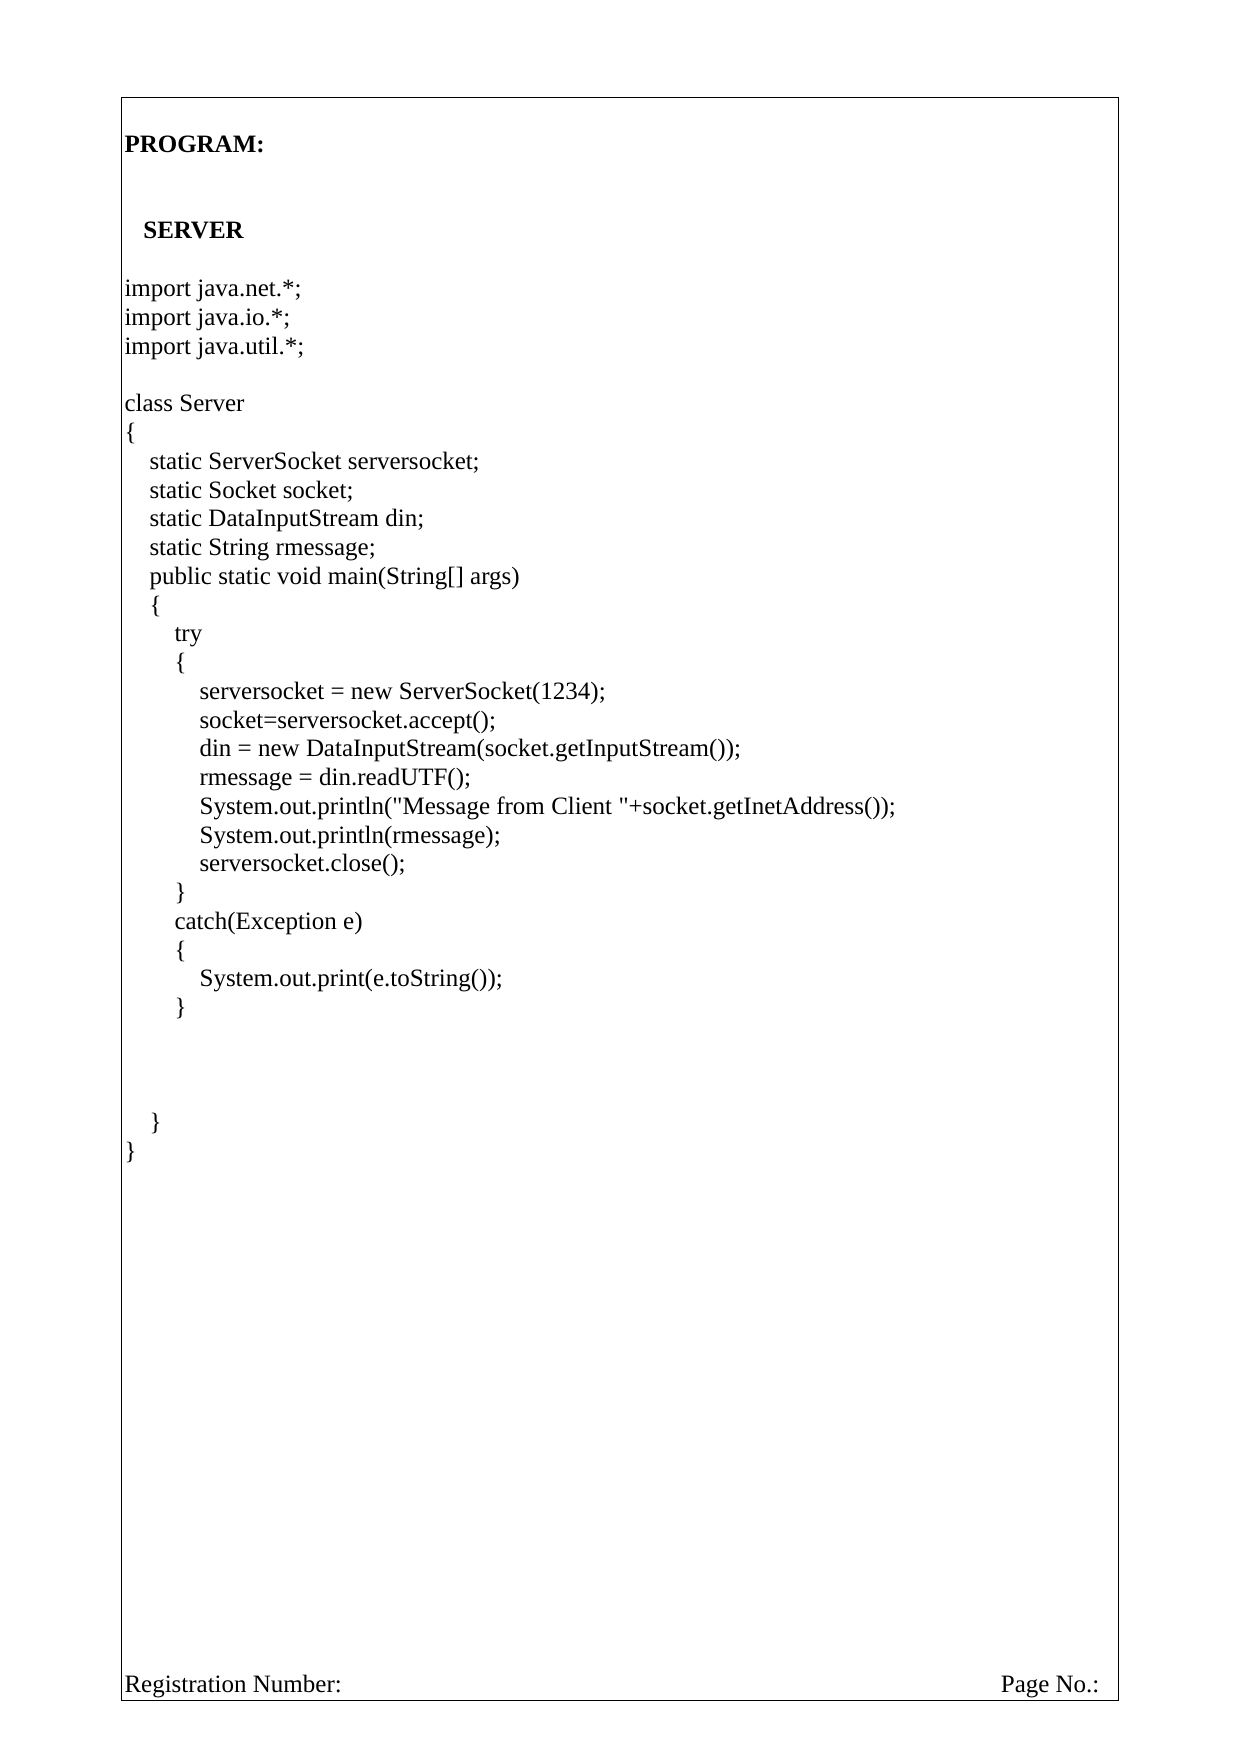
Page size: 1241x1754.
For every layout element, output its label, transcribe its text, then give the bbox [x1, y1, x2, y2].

text public static void main(String[] args) [124, 561, 1116, 590]
text serversocket = new ServerSocket(1234); [124, 676, 1116, 705]
text static String rmessage; [124, 532, 1116, 561]
text static Socket socket; [124, 475, 1116, 503]
text { [124, 590, 1116, 618]
text try [124, 618, 1116, 647]
text import java.util.*; [124, 331, 1116, 360]
text import java.io.*; [124, 302, 1116, 331]
text serversocket.close(); [124, 848, 1116, 877]
text class Server [124, 388, 1116, 417]
text import java.net.*; [124, 273, 1116, 302]
text System.out.println("Message from Client "+socket.getInetAddress()); [124, 791, 1116, 820]
text { [124, 647, 1116, 676]
text rmessage = din.readUTF(); [124, 762, 1116, 791]
text System.out.println(rmessage); [124, 820, 1116, 848]
text PROGRAM: [124, 129, 1116, 157]
text System.out.print(e.toString()); [124, 963, 1116, 992]
text static DataInputStream din; [124, 503, 1116, 532]
text } [124, 1107, 1116, 1136]
text socket=serversocket.accept(); [124, 705, 1116, 733]
text static ServerSocket serversocket; [124, 446, 1116, 475]
text catch(Exception e) [124, 906, 1116, 935]
text { [124, 935, 1116, 963]
text { [124, 417, 1116, 446]
text } [124, 1136, 1116, 1165]
text din = new DataInputStream(socket.getInputStream()); [124, 733, 1116, 762]
text } [124, 992, 1116, 1021]
text } [124, 877, 1116, 906]
text SERVER [124, 215, 1116, 244]
